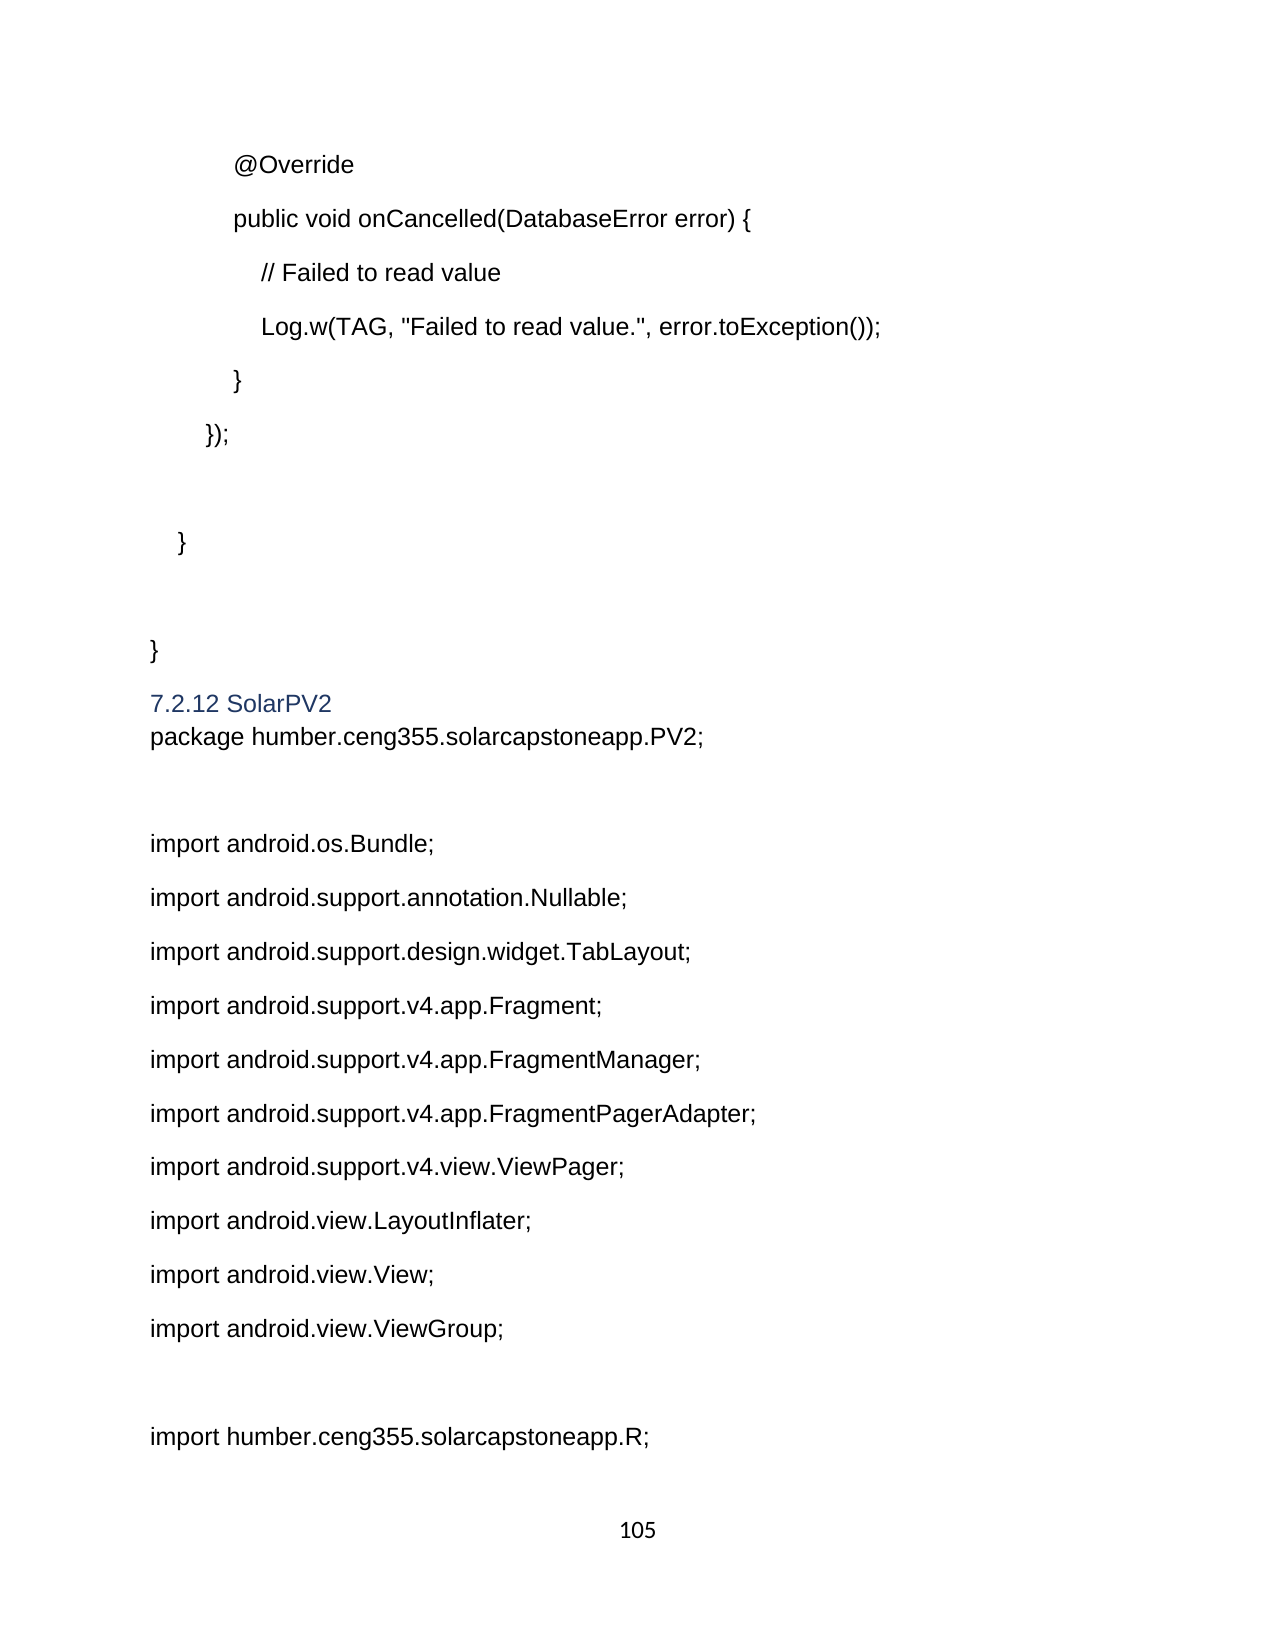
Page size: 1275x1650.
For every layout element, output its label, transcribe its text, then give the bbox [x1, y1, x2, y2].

text import android.support.v4.app.Fragment; [150, 991, 1125, 1019]
text Log.w(TAG, "Failed to read value.", error.toException()); [150, 312, 1125, 340]
text }); [150, 419, 1125, 448]
text import android.view.View; [150, 1260, 1125, 1289]
text } [150, 527, 1125, 556]
text import android.support.annotation.Nullable; [150, 883, 1125, 912]
text } [150, 635, 1125, 663]
text import android.os.Bundle; [150, 829, 1125, 858]
text import android.view.LayoutInflater; [150, 1206, 1125, 1235]
text import android.support.v4.view.ViewPager; [150, 1152, 1125, 1181]
text import android.view.ViewGroup; [150, 1314, 1125, 1343]
text @Override [150, 150, 1125, 179]
text package humber.ceng355.solarcapstoneapp.PV2; [150, 722, 1125, 750]
subtitle 7.2.12 SolarPV2 [150, 688, 1125, 717]
text import android.support.v4.app.FragmentManager; [150, 1045, 1125, 1073]
text import android.support.design.widget.TabLayout; [150, 937, 1125, 966]
text public void onCancelled(DatabaseError error) { [150, 204, 1125, 233]
text import android.support.v4.app.FragmentPagerAdapter; [150, 1098, 1125, 1127]
text // Failed to read value [150, 258, 1125, 286]
text } [150, 365, 1125, 394]
text import humber.ceng355.solarcapstoneapp.R; [150, 1422, 1125, 1450]
